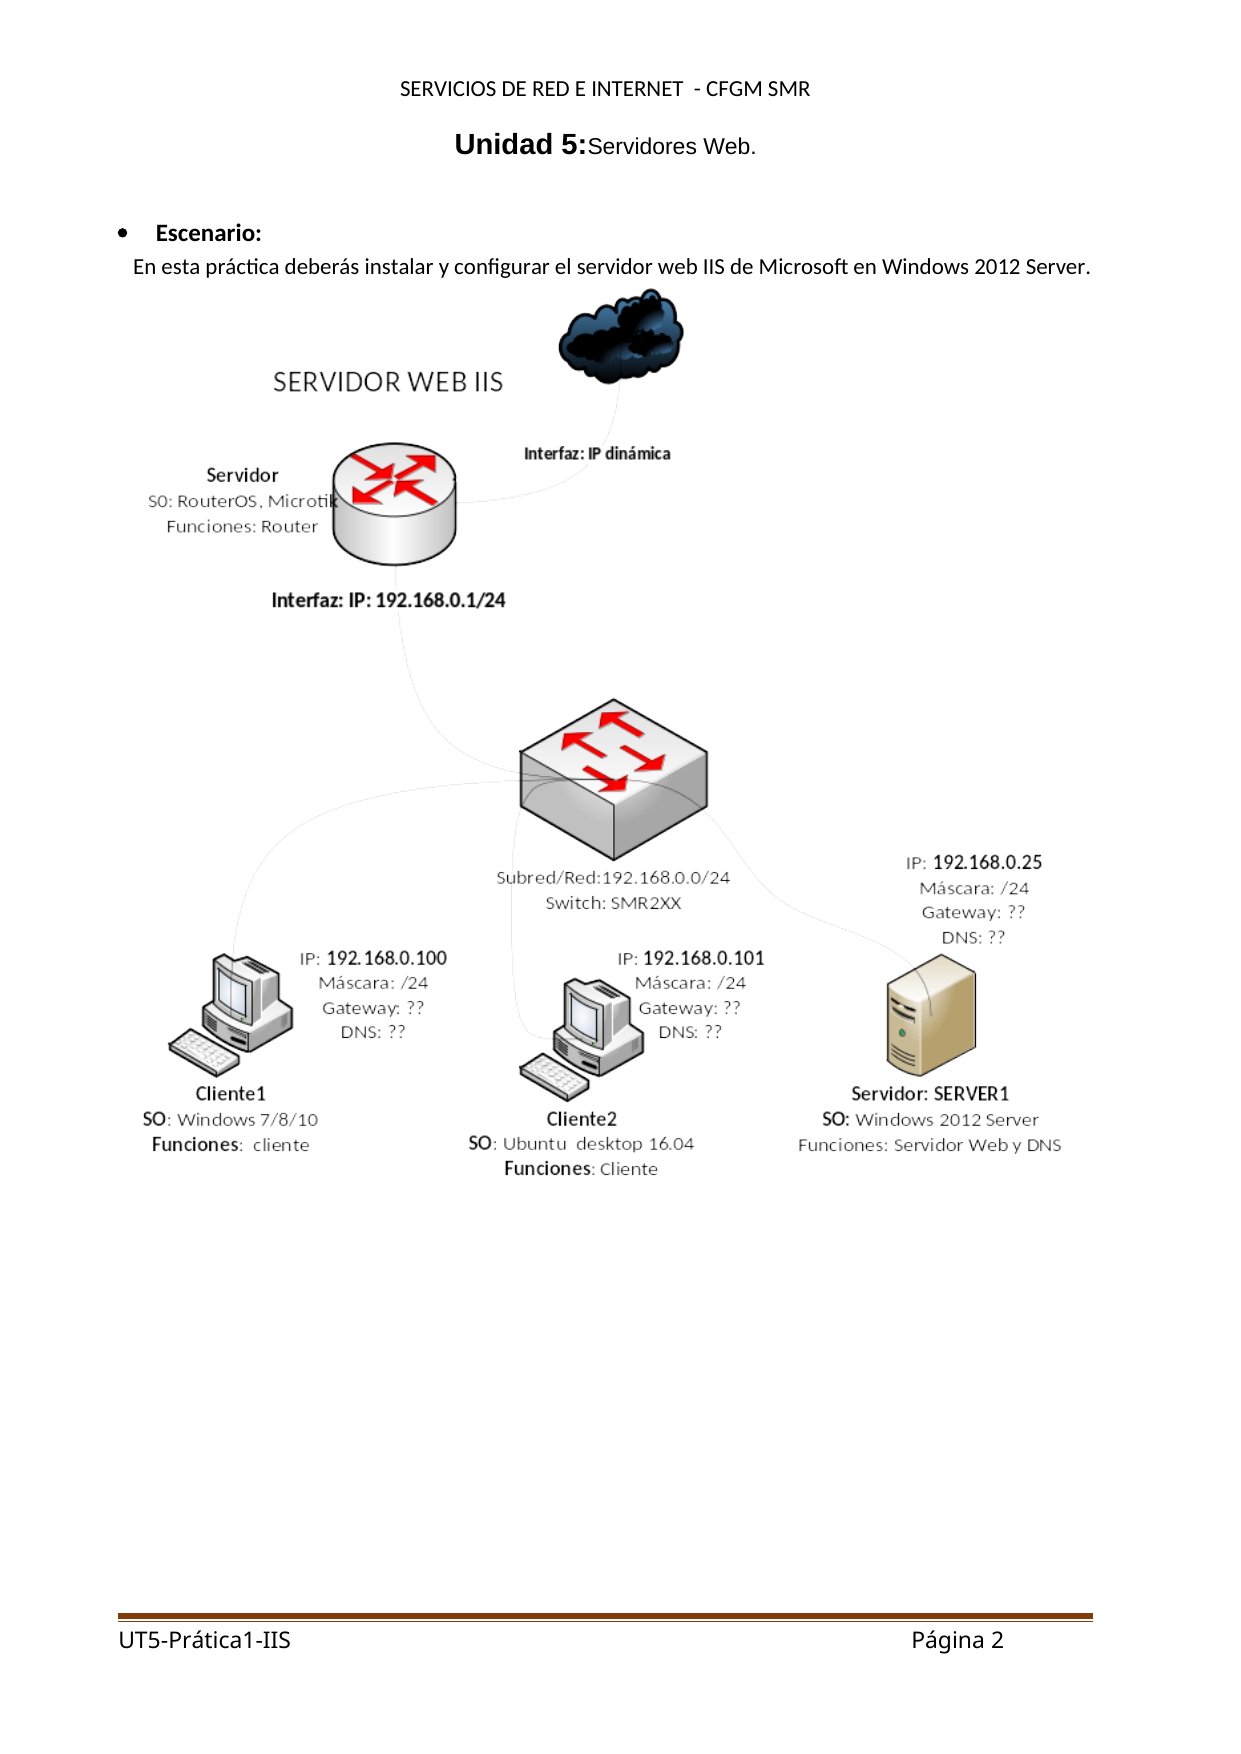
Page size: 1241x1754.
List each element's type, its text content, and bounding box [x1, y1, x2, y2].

list Escenario: [118, 217, 1093, 248]
list En esta práctica deberás instalar y configurar el servidor web IIS de Microsoft en Windows 2012 Server. [118, 252, 1093, 280]
